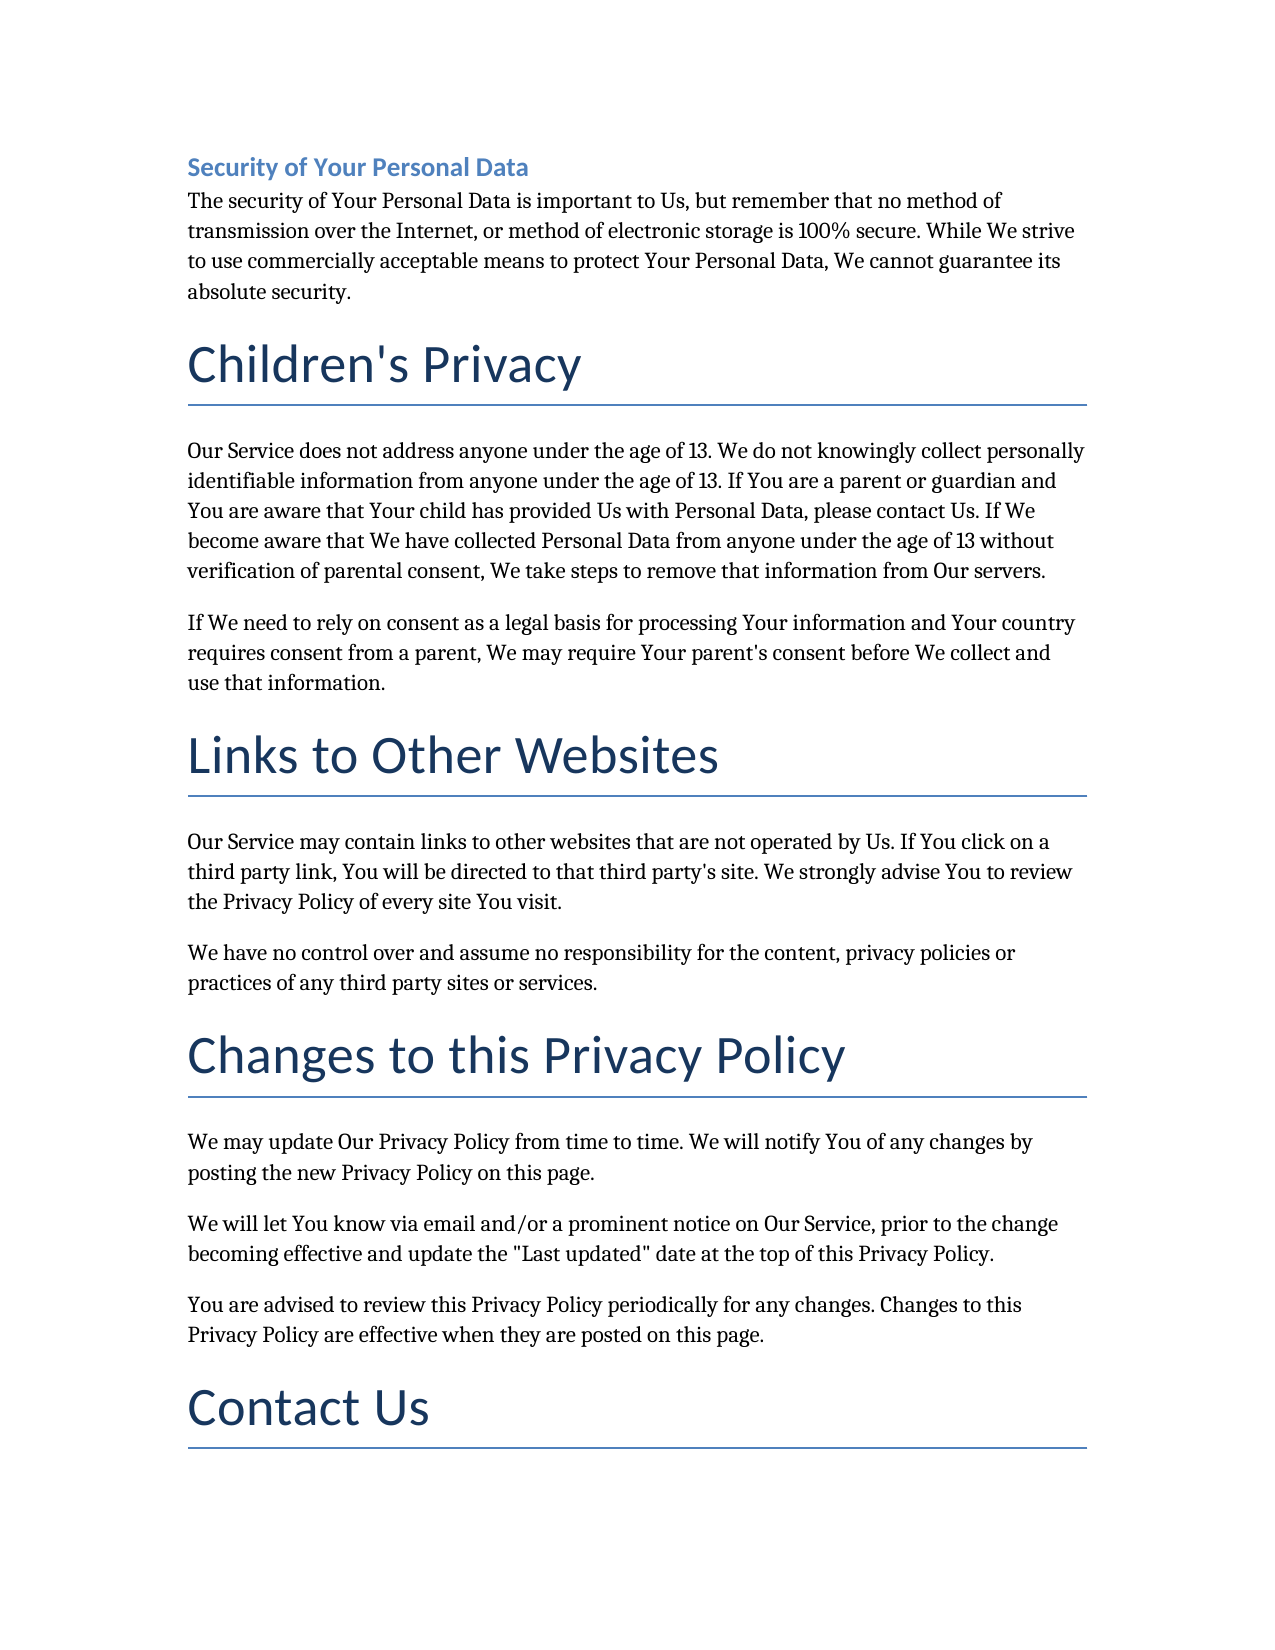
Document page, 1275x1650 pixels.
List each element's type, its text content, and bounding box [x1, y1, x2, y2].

title Changes to this Privacy Policy [187, 1021, 1087, 1098]
text We will let You know via email and/or a prominent notice on Our Service, prior to the change becoming effective and update the "Last updated" date at the top of this Privacy Policy. [187, 1210, 1087, 1267]
text We have no control over and assume no responsibility for the content, privacy policies or practices of any third party sites or services. [187, 940, 1087, 997]
subtitle Security of Your Personal Data [187, 150, 1087, 183]
title Children's Privacy [187, 329, 1087, 406]
text We may update Our Privacy Policy from time to time. We will notify You of any changes by posting the new Privacy Policy on this page. [187, 1129, 1087, 1186]
text If We need to rely on consent as a legal basis for processing Your information and Your country requires consent from a parent, We may require Your parent's consent before We collect and use that information. [187, 609, 1087, 696]
title Contact Us [187, 1373, 1087, 1449]
text Our Service does not address anyone under the age of 13. We do not knowingly collect personally identifiable information from anyone under the age of 13. If You are a parent or guardian and You are aware that Your child has provided Us with Personal Data, please contact Us. If We become aware that We have collected Personal Data from anyone under the age of 13 without verification of parental consent, We take steps to remove that information from Our servers. [187, 437, 1087, 584]
title Links to Other Websites [187, 721, 1087, 797]
text You are advised to review this Privacy Policy periodically for any changes. Changes to this Privacy Policy are effective when they are posted on this page. [187, 1292, 1087, 1348]
text Our Service may contain links to other websites that are not operated by Us. If You click on a third party link, You will be directed to that third party's site. We strongly advise You to review the Privacy Policy of every site You visit. [187, 828, 1087, 915]
text The security of Your Personal Data is important to Us, but remember that no method of transmission over the Internet, or method of electronic storage is 100% secure. While We strive to use commercially acceptable means to protect Your Personal Data, We cannot guarantee its absolute security. [187, 188, 1087, 305]
